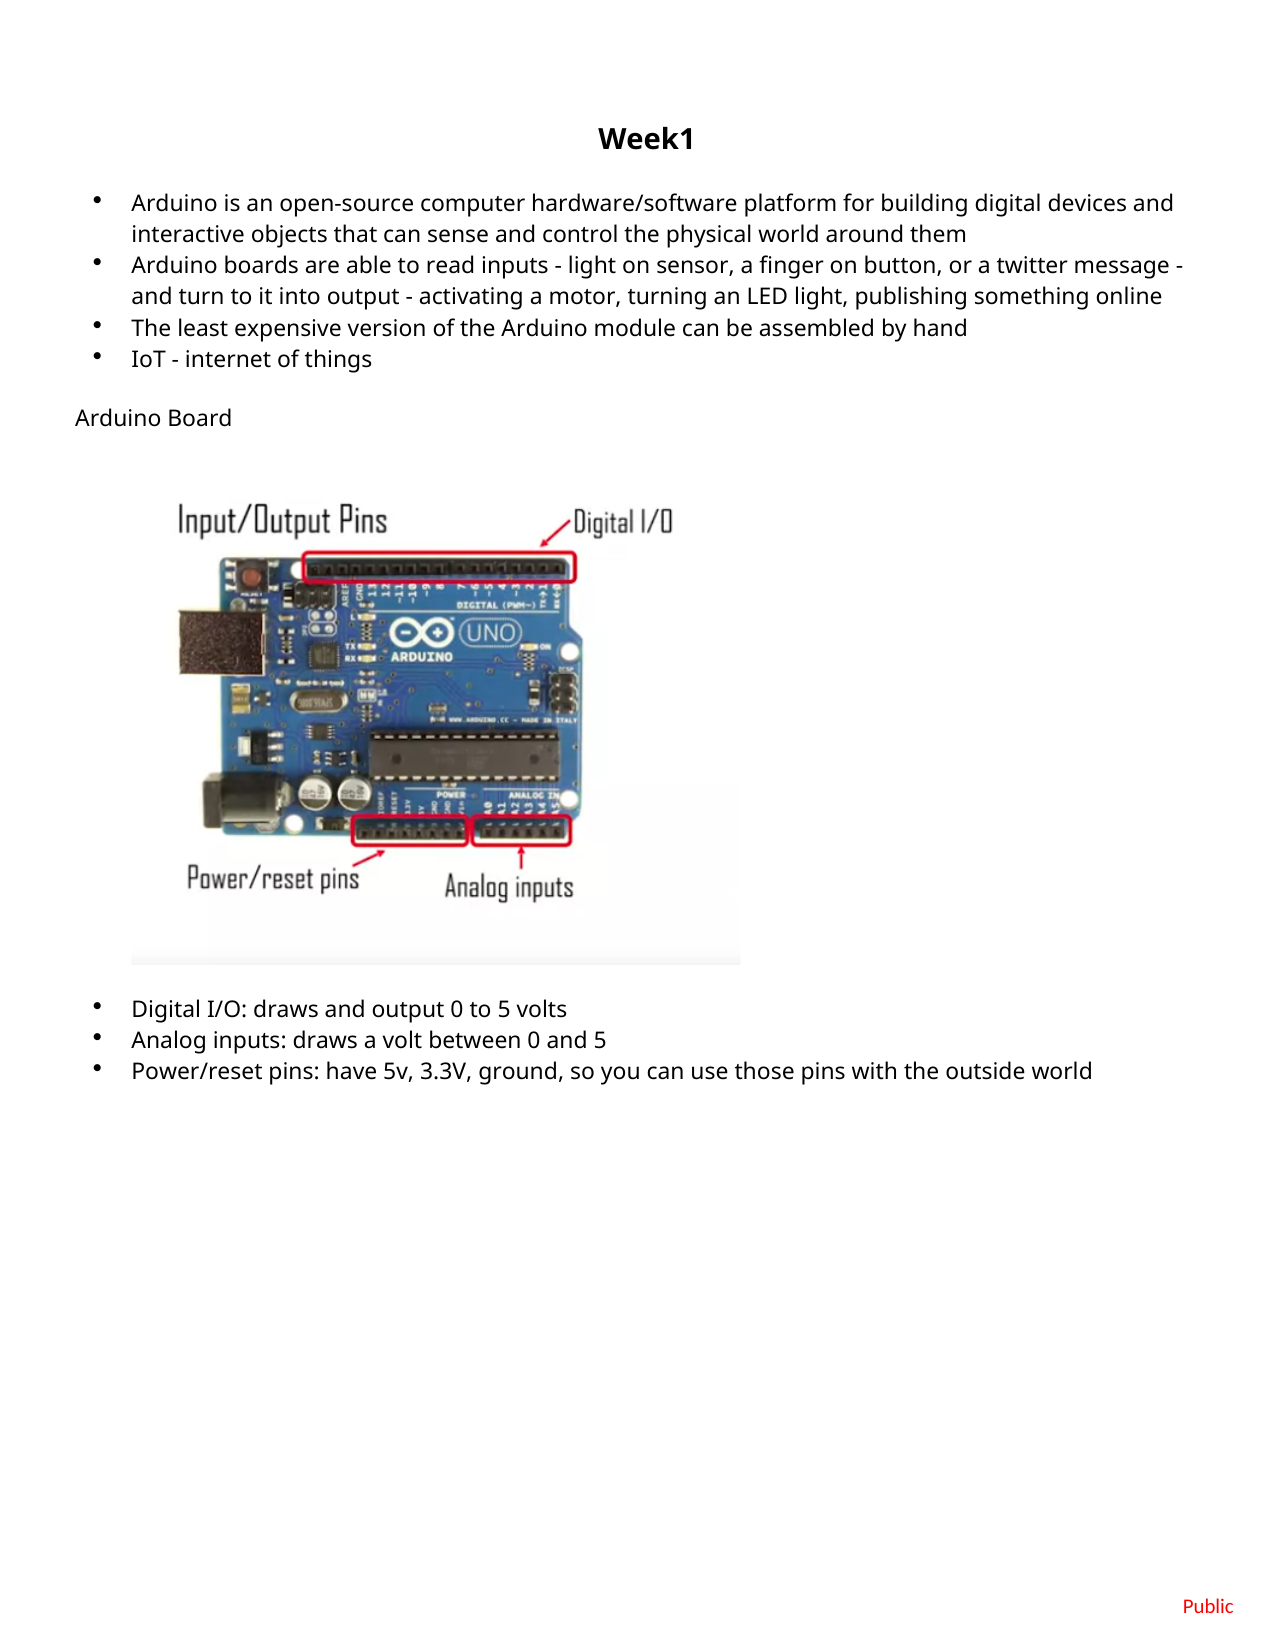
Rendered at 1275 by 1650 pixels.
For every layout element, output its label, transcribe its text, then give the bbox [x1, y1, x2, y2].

list Arduino boards are able to read inputs - light on sensor, a finger on button, or a twitter message - and turn to it into output - activating a motor, turning an LED light, publishing something online [94, 249, 1200, 312]
list The least expensive version of the Arduino module can be assembled by hand [94, 312, 1200, 343]
list Arduino is an open-source computer hardware/software platform for building digital devices and interactive objects that can sense and control the physical world around them [94, 187, 1200, 249]
text Week1 [94, 118, 1200, 158]
list Digital I/O: draws and output 0 to 5 volts [94, 992, 1200, 1024]
list Analog inputs: draws a volt between 0 and 5 [94, 1024, 1200, 1055]
text Arduino Board [75, 402, 1200, 433]
list Power/reset pins: have 5v, 3.3V, ground, so you can use those pins with the outside world [94, 1055, 1200, 1086]
picture [131, 461, 741, 965]
list IoT - internet of things [94, 343, 1200, 374]
